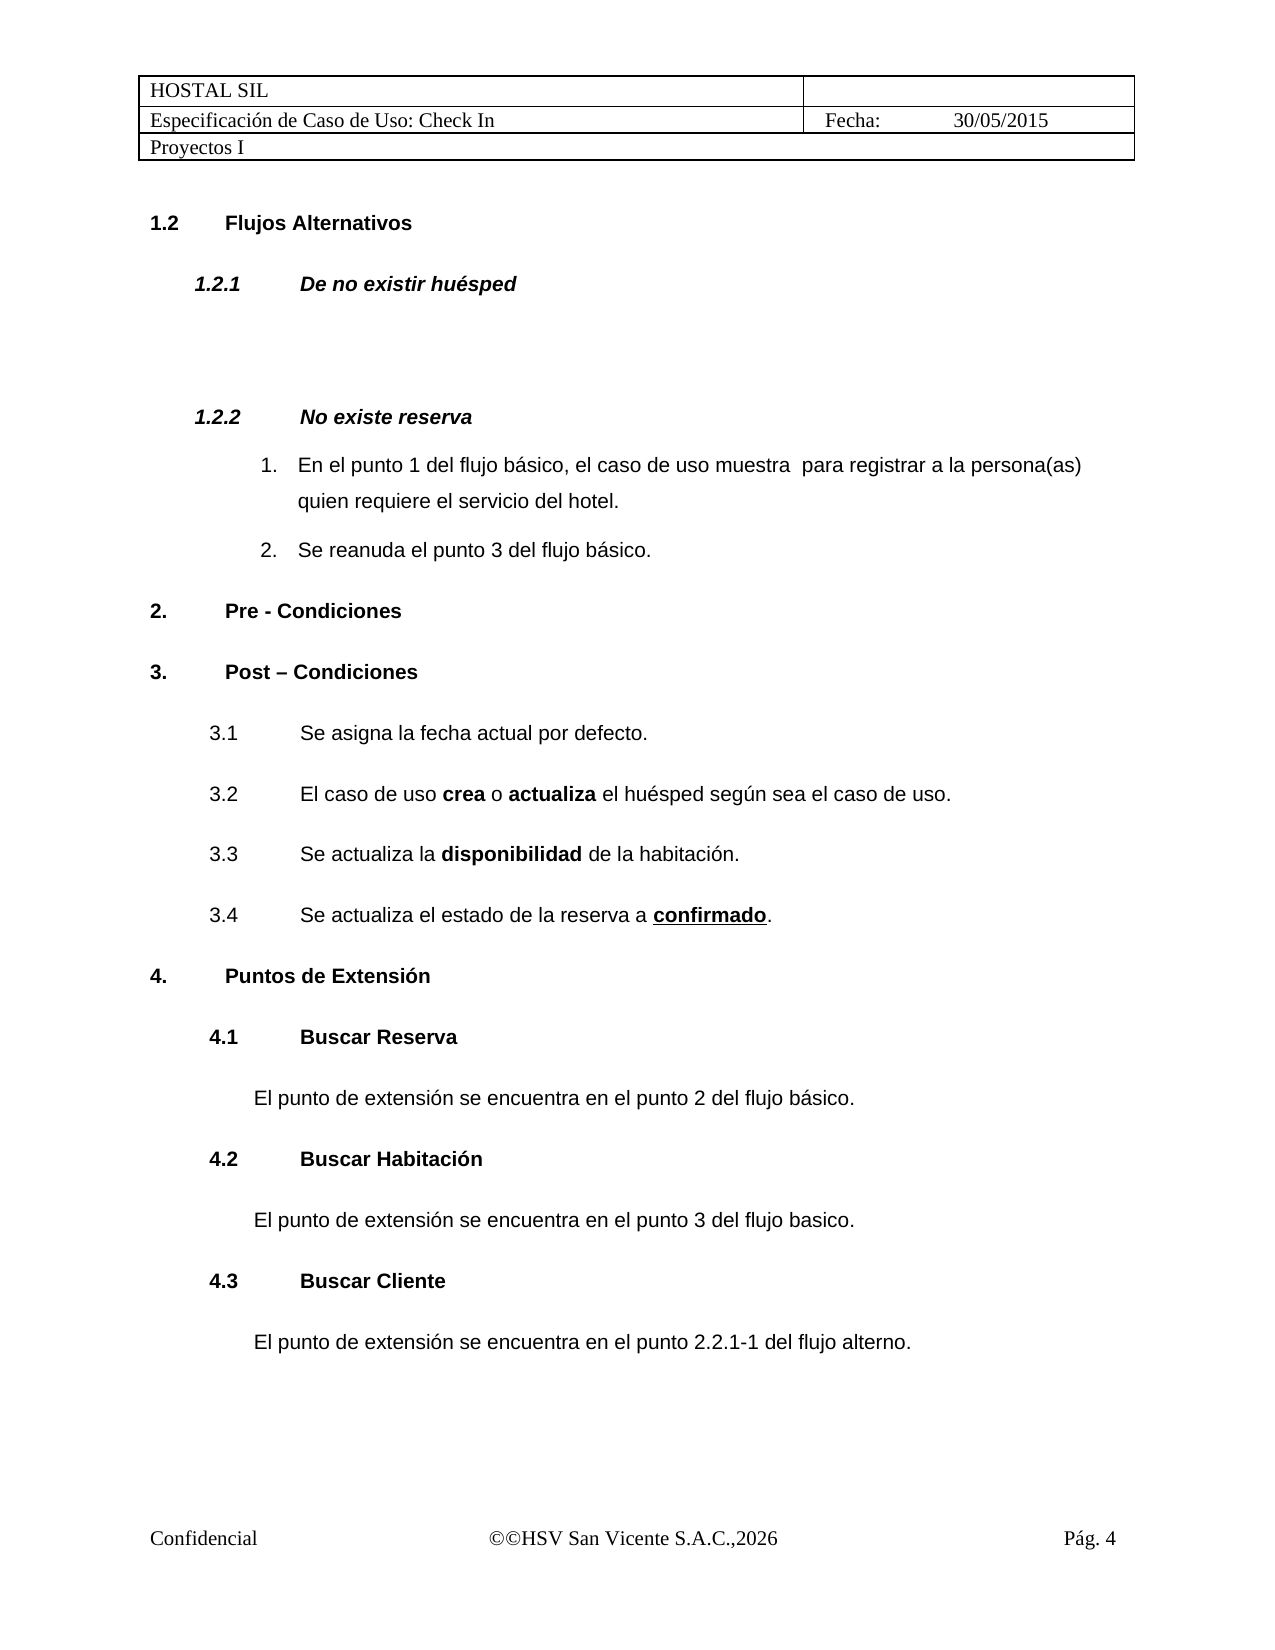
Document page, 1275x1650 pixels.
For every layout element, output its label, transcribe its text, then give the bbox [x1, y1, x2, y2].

subtitle Se asigna la fecha actual por defecto. [209, 720, 1125, 744]
subtitle Post – Condiciones [150, 659, 1125, 683]
list En el punto 1 del flujo básico, el caso de uso muestra para registrar a la persona(as) quien requiere el servicio del hotel. [260, 453, 1125, 513]
subtitle Puntos de Extensión [150, 964, 1125, 988]
subtitle Buscar Reserva [209, 1025, 1125, 1049]
subtitle Se actualiza la disponibilidad de la habitación. [209, 842, 1125, 866]
subtitle Buscar Habitación [209, 1147, 1125, 1171]
text El punto de extensión se encuentra en el punto 3 del flujo basico. [253, 1208, 1125, 1232]
subtitle Se actualiza el estado de la reserva a confirmado. [209, 903, 1125, 927]
subtitle Flujos Alternativos [150, 210, 1125, 234]
text El punto de extensión se encuentra en el punto 2 del flujo básico. [253, 1086, 1125, 1110]
subtitle No existe reserva [194, 405, 1125, 429]
subtitle El caso de uso crea o actualiza el huésped según sea el caso de uso. [209, 781, 1125, 805]
list Se reanuda el punto 3 del flujo básico. [260, 538, 1125, 562]
subtitle De no existir huésped [194, 271, 1125, 295]
subtitle Buscar Cliente [209, 1269, 1125, 1293]
text El punto de extensión se encuentra en el punto 2.2.1-1 del flujo alterno. [253, 1330, 1125, 1354]
subtitle Pre - Condiciones [150, 598, 1125, 622]
